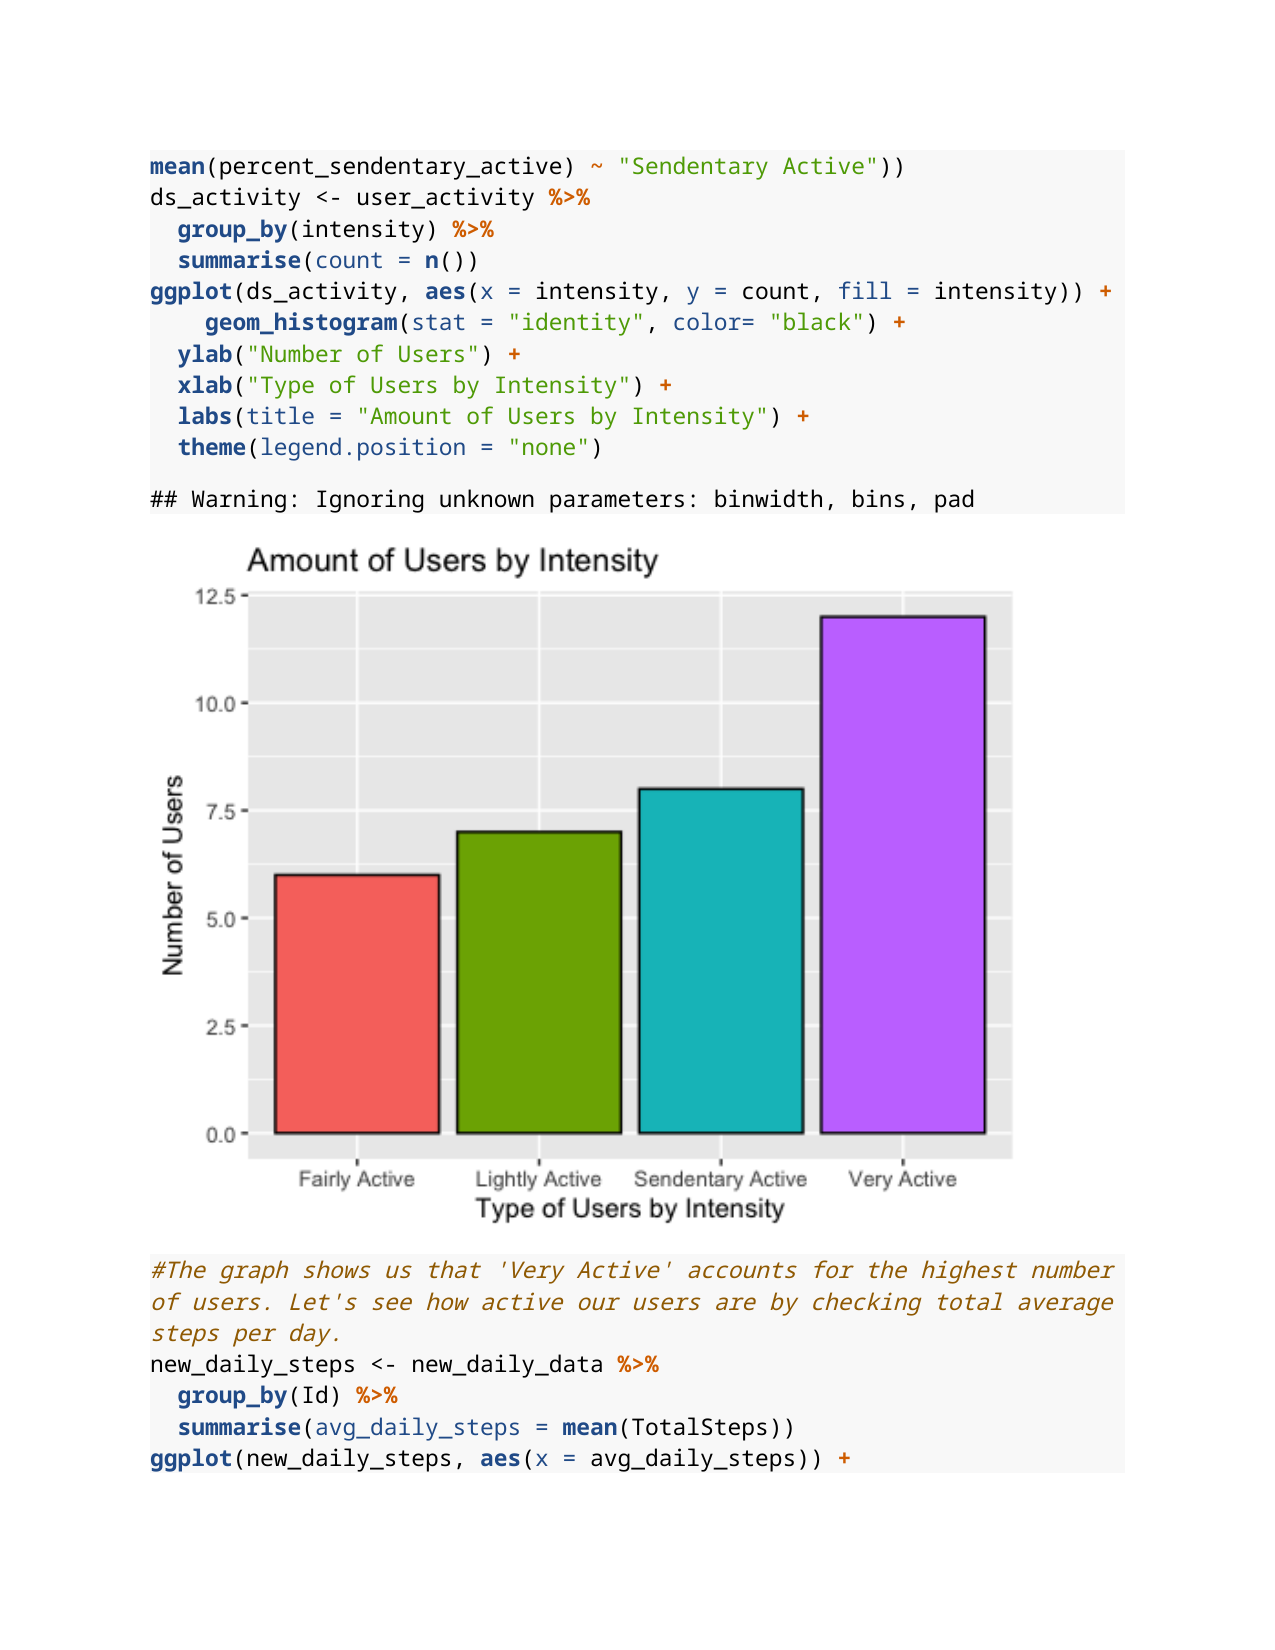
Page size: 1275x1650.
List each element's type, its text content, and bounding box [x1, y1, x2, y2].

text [150, 150, 1125, 462]
picture [150, 535, 1025, 1236]
text ## Warning: Ignoring unknown parameters: binwidth, bins, pad [150, 483, 1125, 514]
